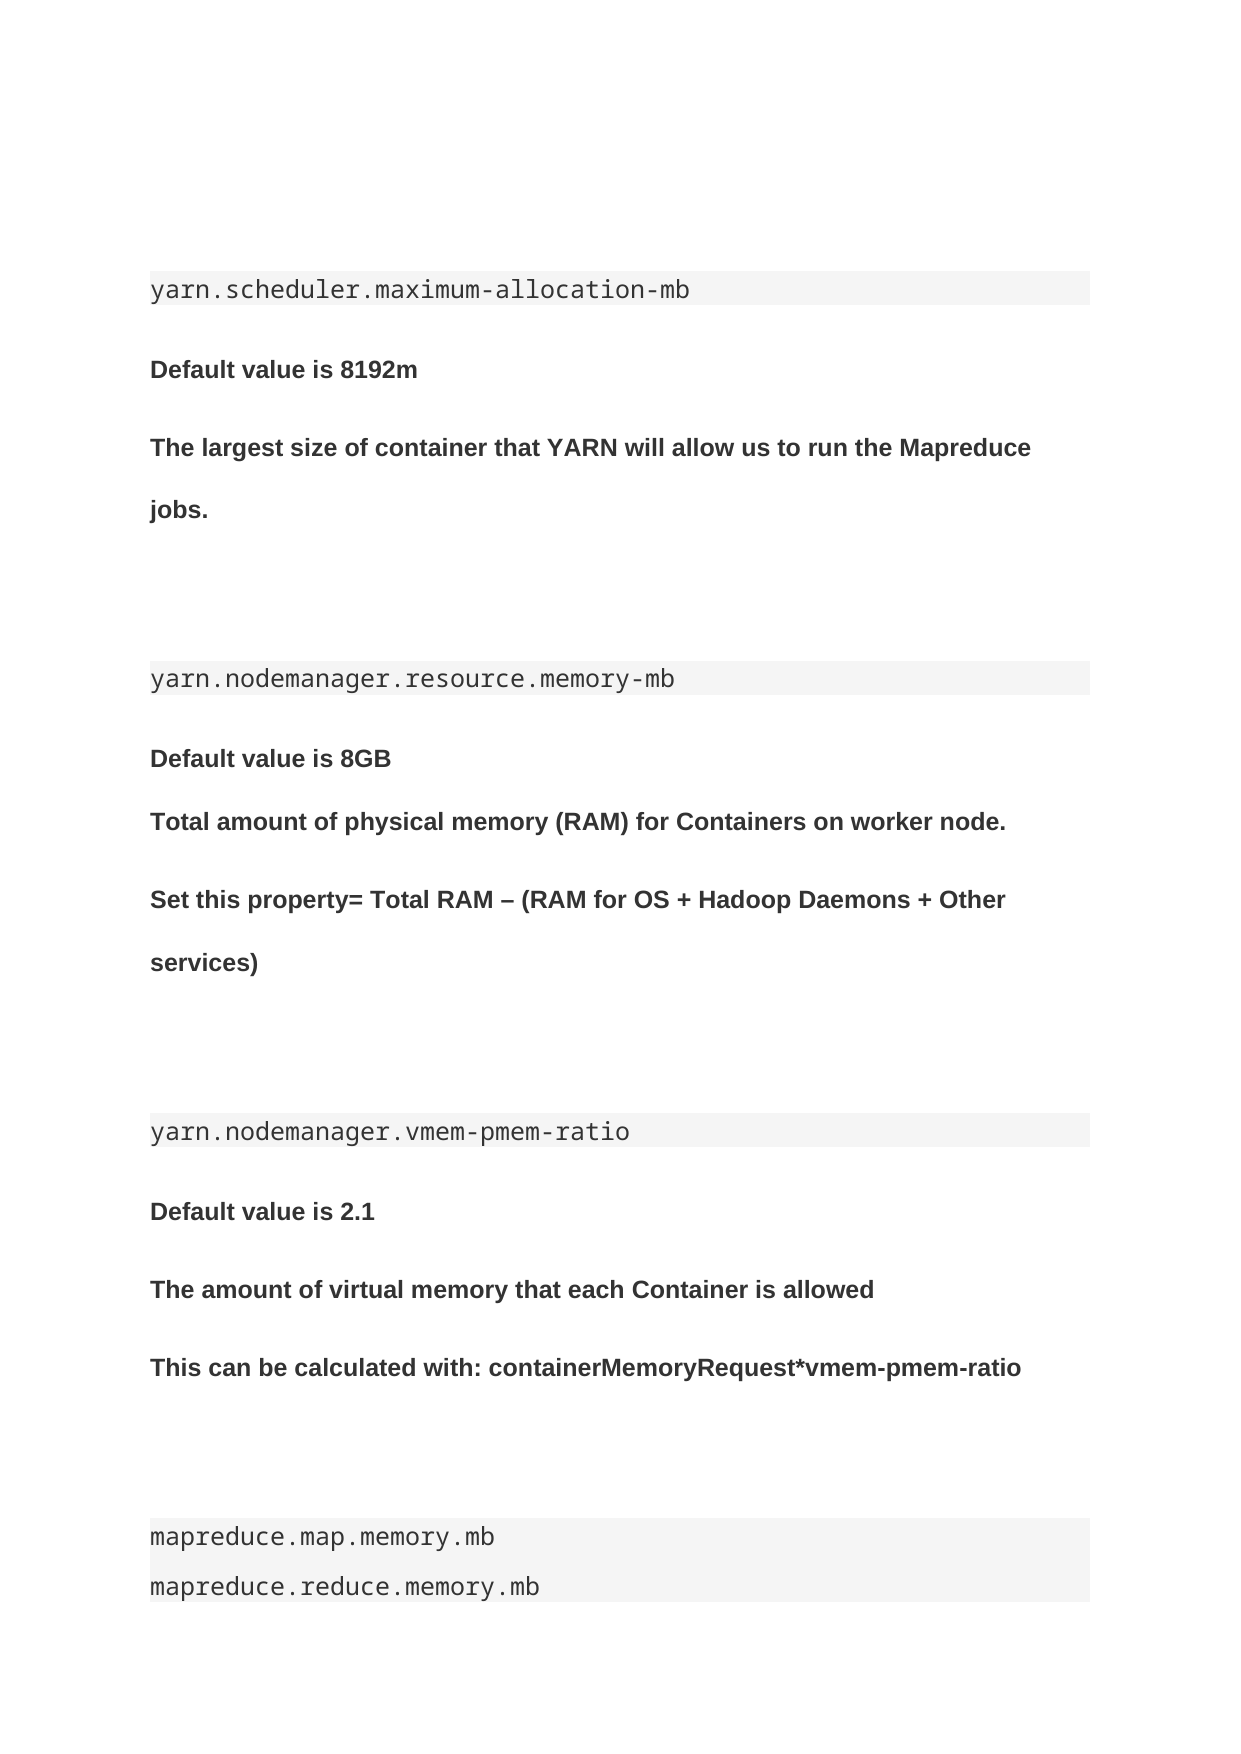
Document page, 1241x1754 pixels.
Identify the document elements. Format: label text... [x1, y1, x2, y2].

subtitle Default value is 8192m [150, 321, 1090, 383]
subtitle Set this property= Total RAM – (RAM for OS + Hadoop Daemons + Other services) [150, 851, 1090, 976]
text mapreduce.reduce.memory.mb [150, 1568, 1090, 1602]
text mapreduce.map.memory.mb [150, 1518, 1090, 1552]
text yarn.nodemanager.vmem-pmem-ratio [150, 1113, 1090, 1147]
subtitle The largest size of container that YARN will allow us to run the Mapreduce jobs. [150, 399, 1090, 524]
subtitle This can be calculated with: containerMemoryRequest*vmem-pmem-ratio [150, 1319, 1090, 1382]
subtitle The amount of virtual memory that each Container is allowed [150, 1241, 1090, 1303]
text yarn.scheduler.maximum-allocation-mb [150, 271, 1090, 305]
subtitle Default value is 8GB Total amount of physical memory (RAM) for Containers on worker node. [150, 711, 1090, 836]
text yarn.nodemanager.resource.memory-mb [150, 661, 1090, 695]
subtitle Default value is 2.1 [150, 1163, 1090, 1225]
